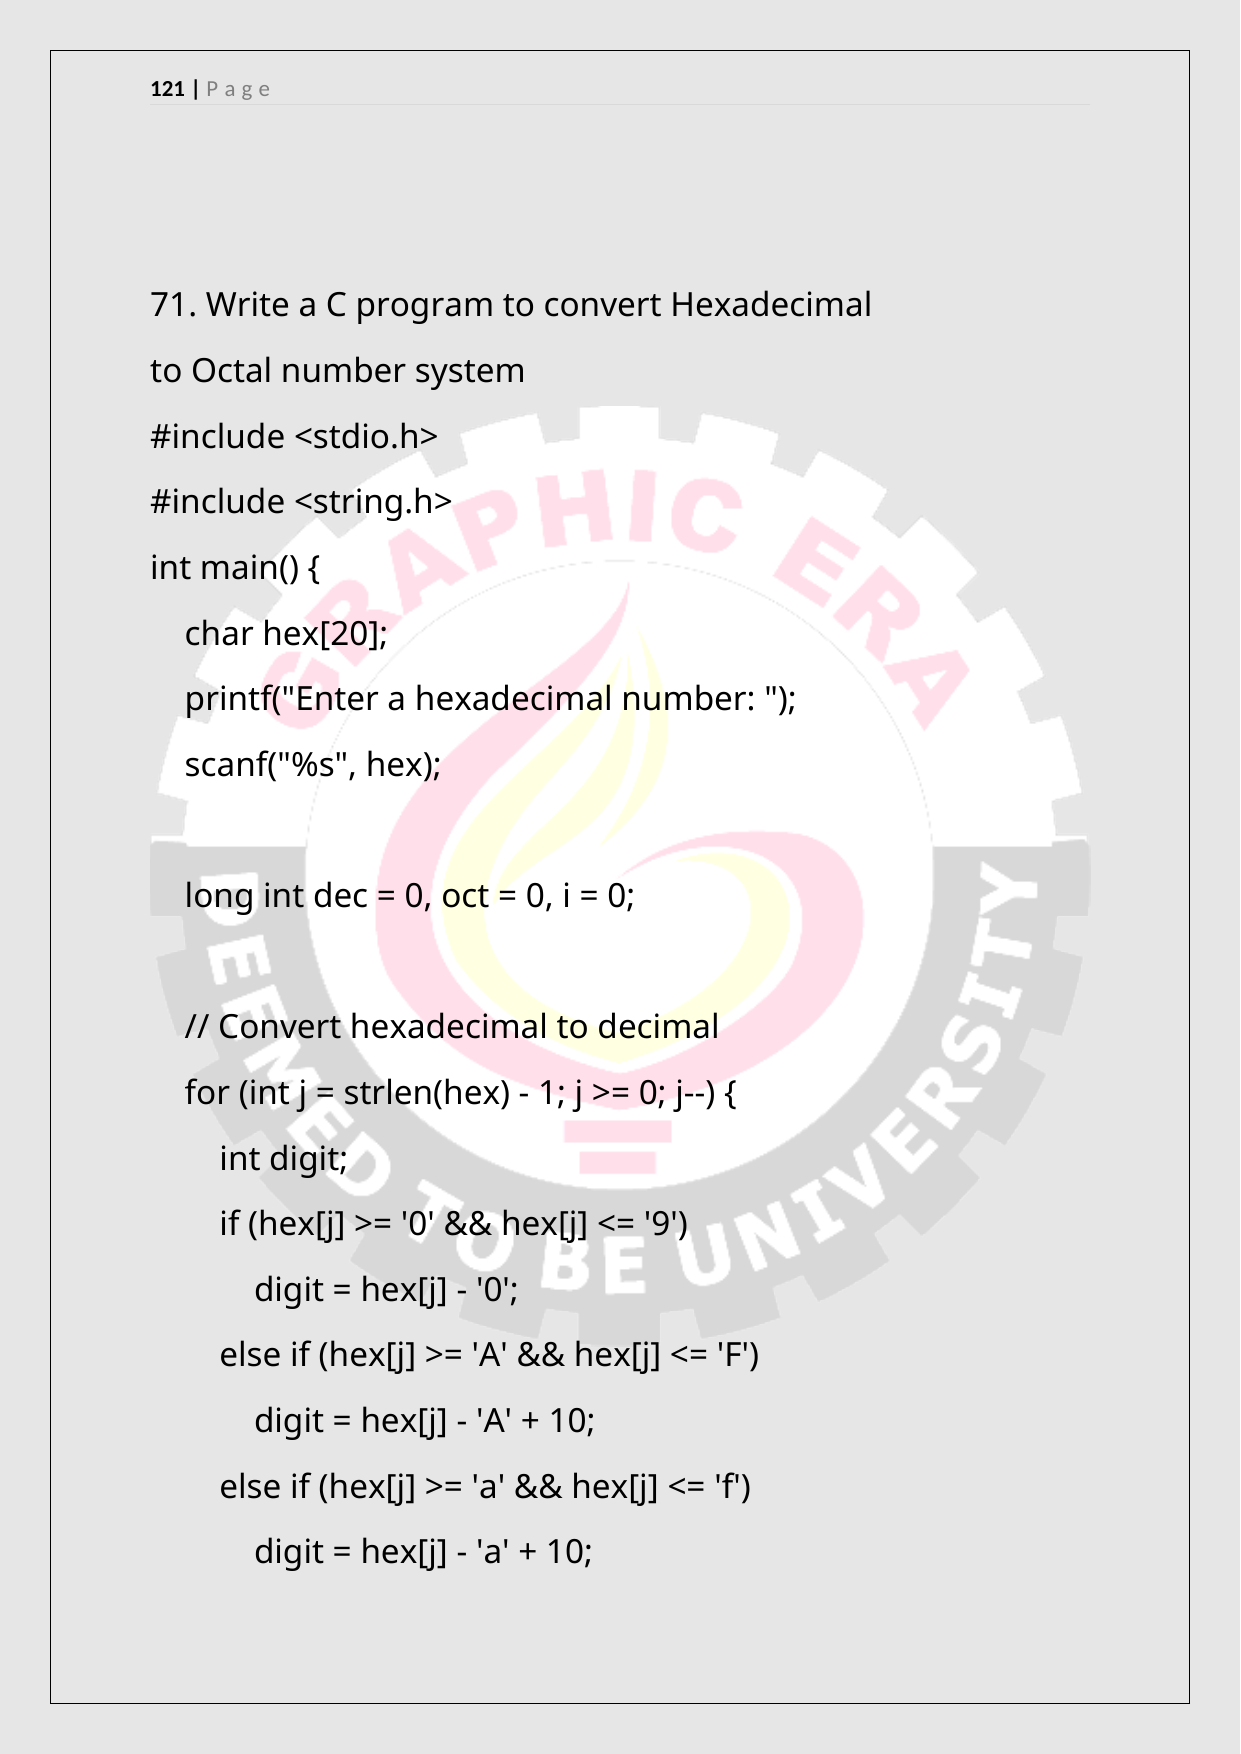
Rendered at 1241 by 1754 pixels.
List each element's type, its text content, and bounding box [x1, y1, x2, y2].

text long int dec = 0, oct = 0, i = 0; [150, 872, 1090, 917]
text int digit; [150, 1134, 1090, 1180]
text for (int j = strlen(hex) - 1; j >= 0; j--) { [150, 1069, 1090, 1114]
text // Convert hexadecimal to decimal [150, 1003, 1090, 1048]
text char hex[20]; [150, 609, 1090, 655]
text int main() { [150, 544, 1090, 589]
text #include <string.h> [150, 478, 1090, 523]
text digit = hex[j] - '0'; [150, 1266, 1090, 1311]
text printf("Enter a hexadecimal number: "); [150, 675, 1090, 720]
text digit = hex[j] - 'a' + 10; [150, 1528, 1090, 1573]
text to Octal number system [150, 347, 1090, 392]
text 71. Write a C program to convert Hexadecimal [150, 281, 1090, 327]
text else if (hex[j] >= 'a' && hex[j] <= 'f') [150, 1462, 1090, 1508]
text if (hex[j] >= '0' && hex[j] <= '9') [150, 1200, 1090, 1245]
text else if (hex[j] >= 'A' && hex[j] <= 'F') [150, 1331, 1090, 1377]
text #include <stdio.h> [150, 412, 1090, 458]
text digit = hex[j] - 'A' + 10; [150, 1397, 1090, 1442]
text scanf("%s", hex); [150, 741, 1090, 786]
